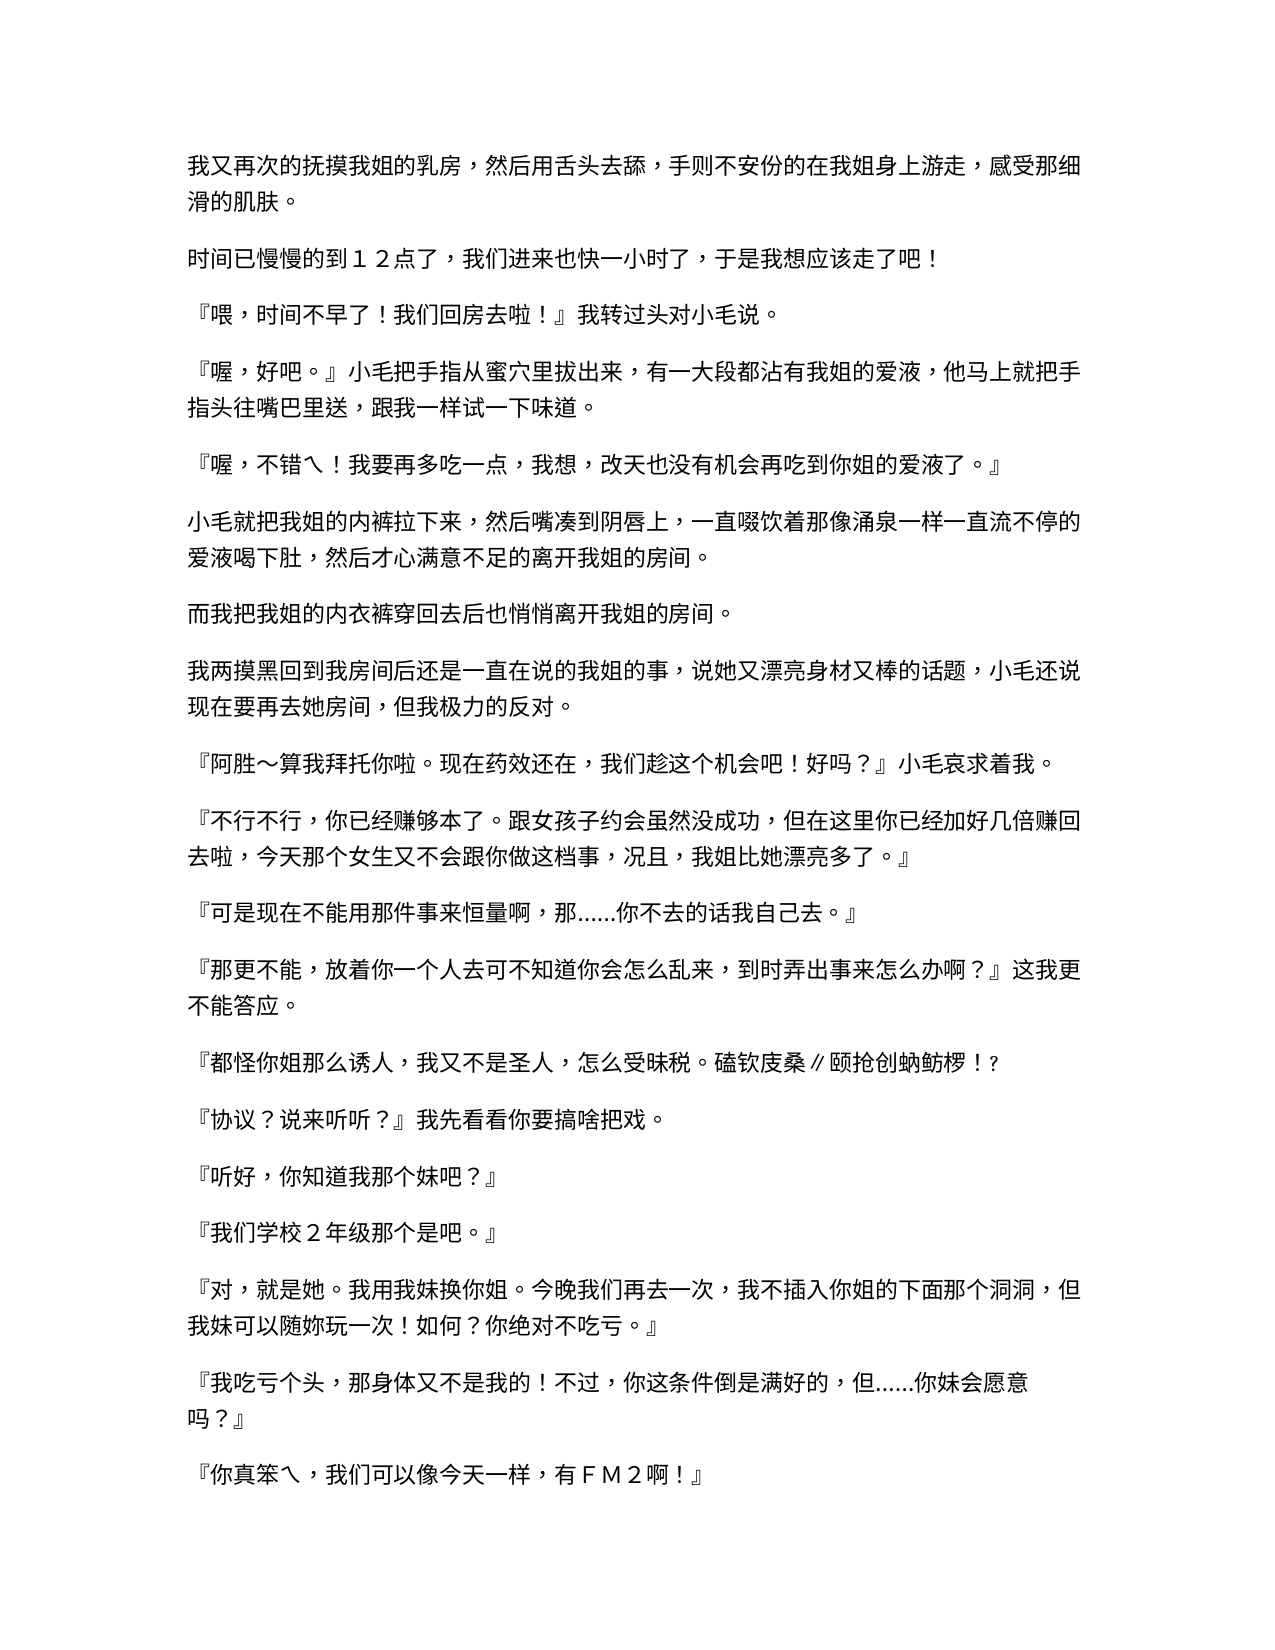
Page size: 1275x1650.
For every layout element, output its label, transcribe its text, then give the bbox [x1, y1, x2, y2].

text 『那更不能，放着你一个人去可不知道你会怎么乱来，到时弄出事来怎么办啊？』这我更不能答应。 [187, 954, 1087, 1021]
text 『喔，好吧。』小毛把手指从蜜穴里拔出来，有一大段都沾有我姐的爱液，他马上就把手指头往嘴巴里送，跟我一样试一下味道。 [187, 356, 1087, 423]
text 『可是现在不能用那件事来恒量啊，那……你不去的话我自己去。』 [187, 897, 1087, 929]
text 『喔，不错ㄟ！我要再多吃一点，我想，改天也没有机会再吃到你姐的爱液了。』 [187, 449, 1087, 480]
text 小毛就把我姐的内裤拉下来，然后嘴凑到阴唇上，一直啜饮着那像涌泉一样一直流不停的爱液喝下肚，然后才心满意不足的离开我姐的房间。 [187, 506, 1087, 573]
text 『协议？说来听听？』我先看看你要搞啥把戏。 [187, 1104, 1087, 1135]
text 『听好，你知道我那个妹吧？』 [187, 1160, 1087, 1192]
text 『阿胜～算我拜托你啦。现在药效还在，我们趁这个机会吧！好吗？』小毛哀求着我。 [187, 748, 1087, 779]
text 我又再次的抚摸我姐的乳房，然后用舌头去舔，手则不安份的在我姐身上游走，感受那细滑的肌肤。 [187, 150, 1087, 217]
text 『都怪你姐那么诱人，我又不是圣人，怎么受昧税。磕钦庋桑∥颐抢创蚋鲂椤！? [187, 1047, 1087, 1078]
text 『喂，时间不早了！我们回房去啦！』我转过头对小毛说。 [187, 299, 1087, 331]
text 『我们学校２年级那个是吧。』 [187, 1217, 1087, 1248]
text 时间已慢慢的到１２点了，我们进来也快一小时了，于是我想应该走了吧！ [187, 243, 1087, 274]
text 『对，就是她。我用我妹换你姐。今晚我们再去一次，我不插入你姐的下面那个洞洞，但我妹可以随妳玩一次！如何？你绝对不吃亏。』 [187, 1274, 1087, 1341]
text 『我吃亏个头，那身体又不是我的！不过，你这条件倒是满好的，但……你妹会愿意吗？』 [187, 1367, 1087, 1434]
text 『你真笨ㄟ，我们可以像今天一样，有ＦＭ２啊！』 [187, 1459, 1087, 1491]
text 我两摸黑回到我房间后还是一直在说的我姐的事，说她又漂亮身材又棒的话题，小毛还说现在要再去她房间，但我极力的反对。 [187, 655, 1087, 722]
text 『不行不行，你已经赚够本了。跟女孩子约会虽然没成功，但在这里你已经加好几倍赚回去啦，今天那个女生又不会跟你做这档事，况且，我姐比她漂亮多了。』 [187, 805, 1087, 872]
text 而我把我姐的内衣裤穿回去后也悄悄离开我姐的房间。 [187, 598, 1087, 630]
